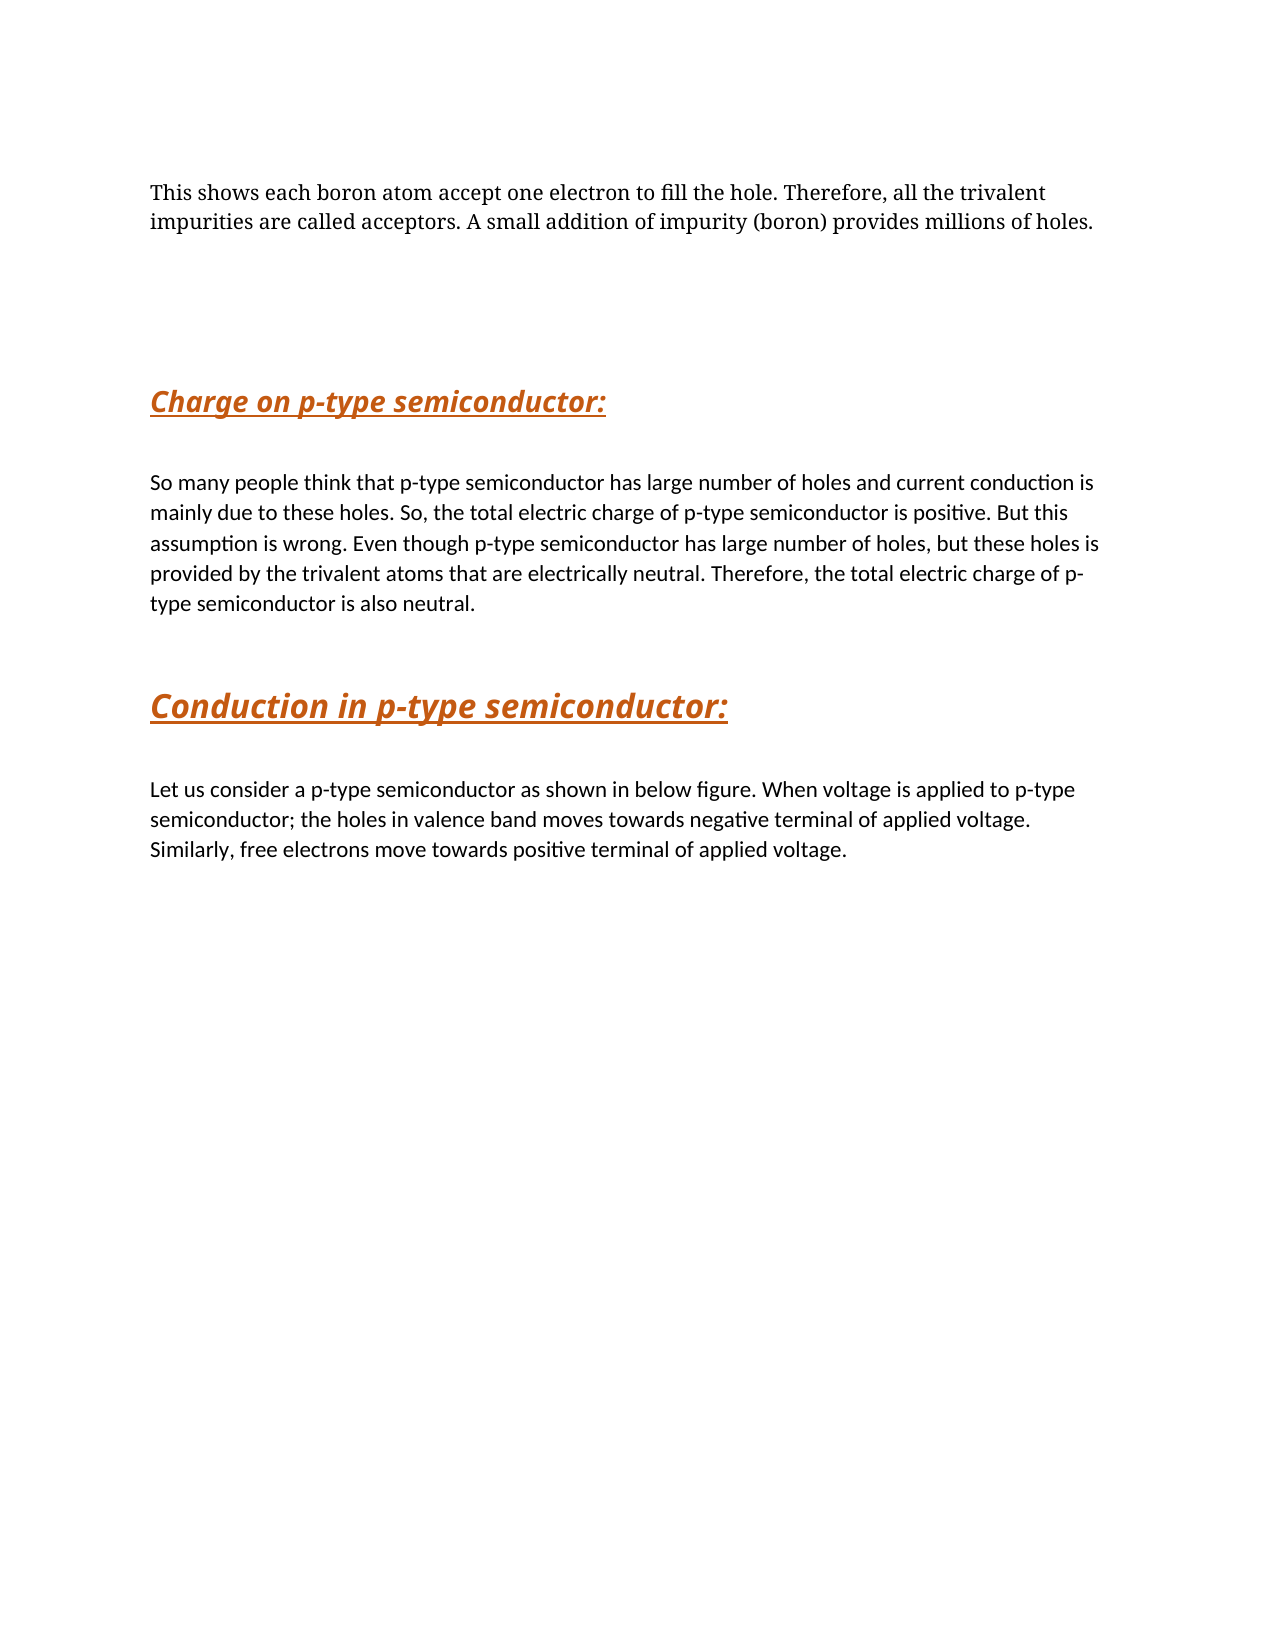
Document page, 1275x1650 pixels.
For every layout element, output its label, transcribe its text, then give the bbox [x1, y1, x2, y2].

subtitle Charge on p-type semiconductor: [150, 382, 1125, 421]
text This shows each boron atom accept one electron to fill the hole. Therefore, all the trivalent impurities are called acceptors. A small addition of impurity (boron) provides millions of holes. [150, 178, 1125, 235]
text So many people think that p-type semiconductor has large number of holes and current conduction is mainly due to these holes. So, the total electric charge of p-type semiconductor is positive. But this assumption is wrong. Even though p-type semiconductor has large number of holes, but these holes is provided by the trivalent atoms that are electrically neutral. Therefore, the total electric charge of p-type semiconductor is also neutral. [150, 468, 1125, 617]
text Let us consider a p-type semiconductor as shown in below figure. When voltage is applied to p-type semiconductor; the holes in valence band moves towards negative terminal of applied voltage. Similarly, free electrons move towards positive terminal of applied voltage. [150, 775, 1125, 863]
subtitle Conduction in p-type semiconductor: [150, 683, 1125, 728]
